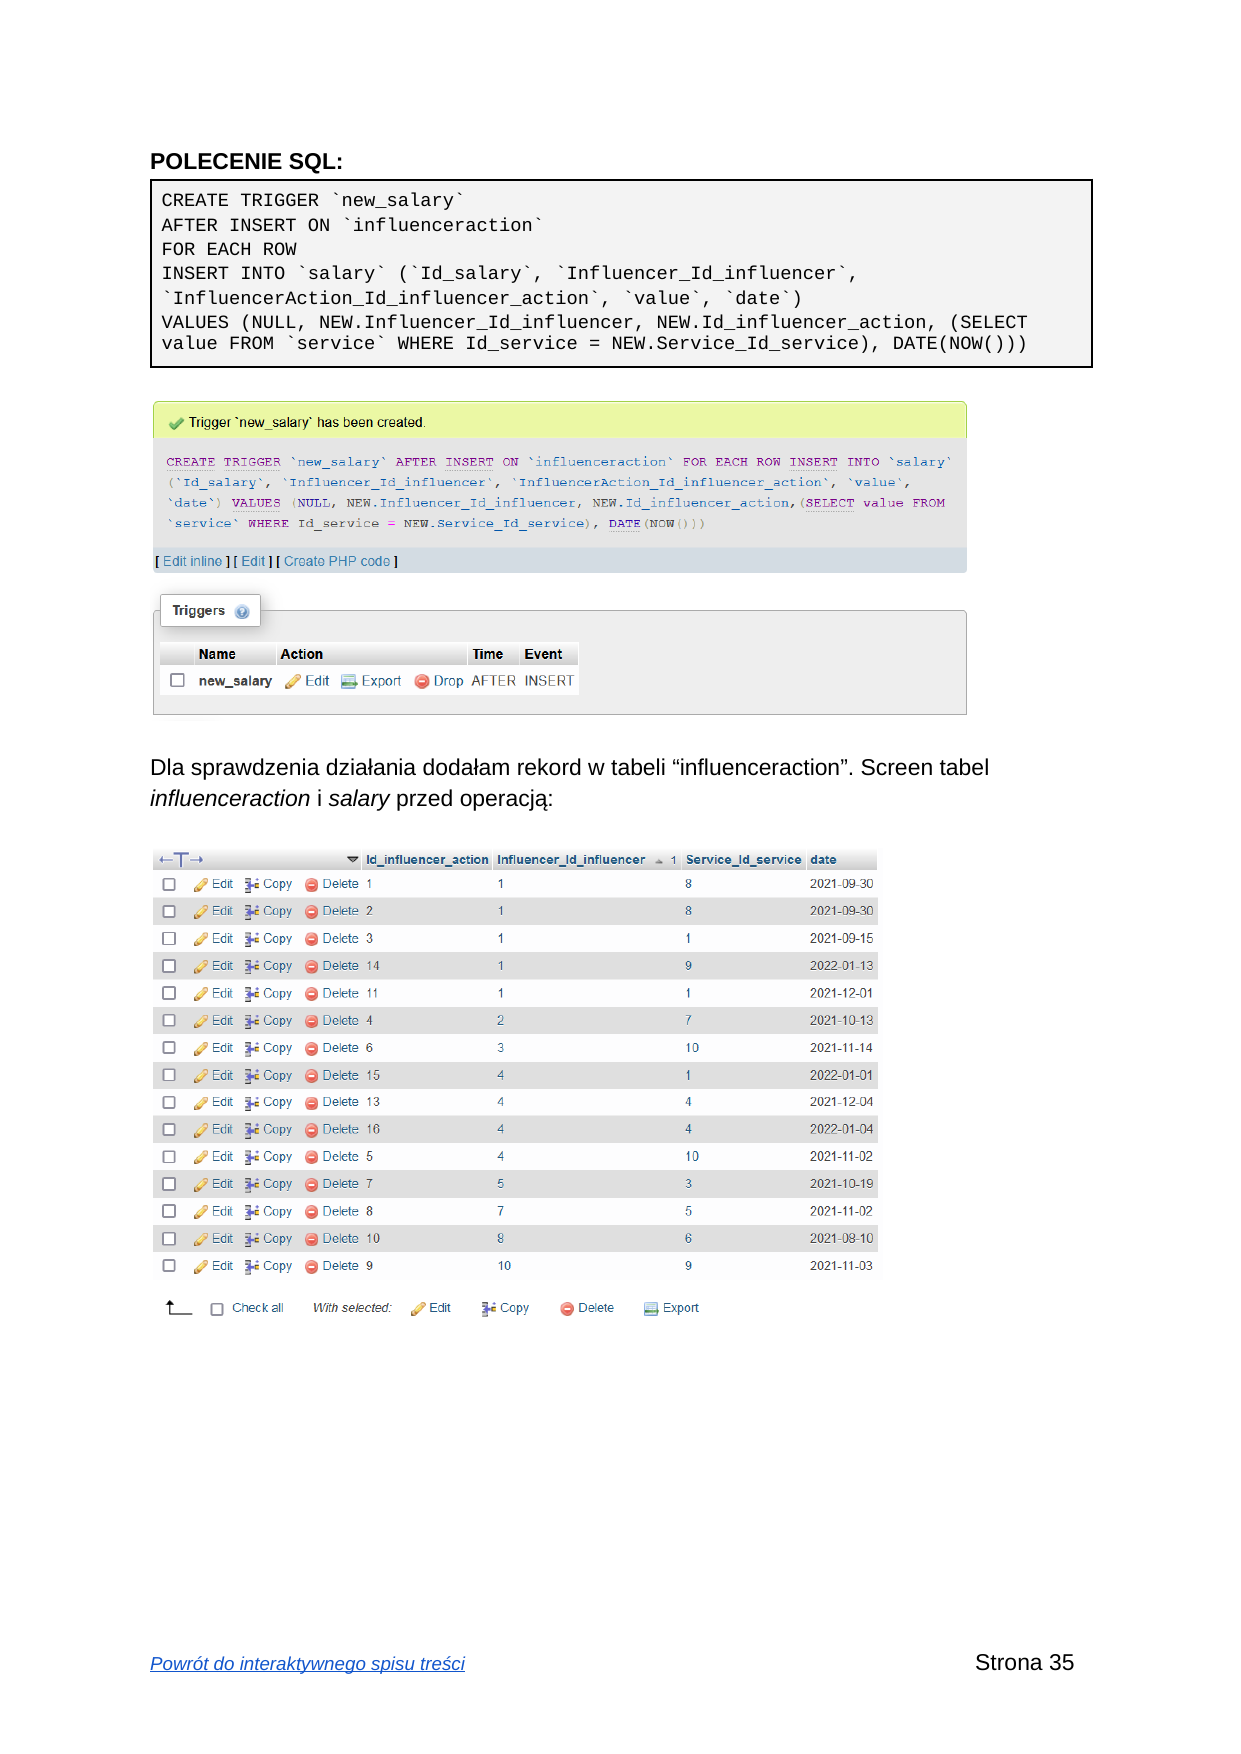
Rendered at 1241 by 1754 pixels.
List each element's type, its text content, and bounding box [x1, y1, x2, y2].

table_header CREATE TRIGGER `new_salary` AFTER INSERT ON `influenceraction` FOR EACH ROW INSERT INTO `salary` (`Id_salary`, `Influencer_Id_influencer`, `InfluencerAction_Id_influencer_action`, `value`, `date`) VALUES (NULL, NEW.Influencer_Id_influencer, NEW.Id_influencer_action, (SELECT value FROM `service` WHERE Id_service = NEW.Service_Id_service), DATE(NOW())) [152, 181, 1091, 366]
picture [150, 394, 968, 721]
text Dla sprawdzenia działania dodałam rekord w tabeli “influenceraction”. Screen tabel influenceraction i salary przed operacją: [150, 754, 1090, 811]
text POLECENIE SQL: [150, 148, 1090, 174]
picture [150, 845, 883, 1322]
